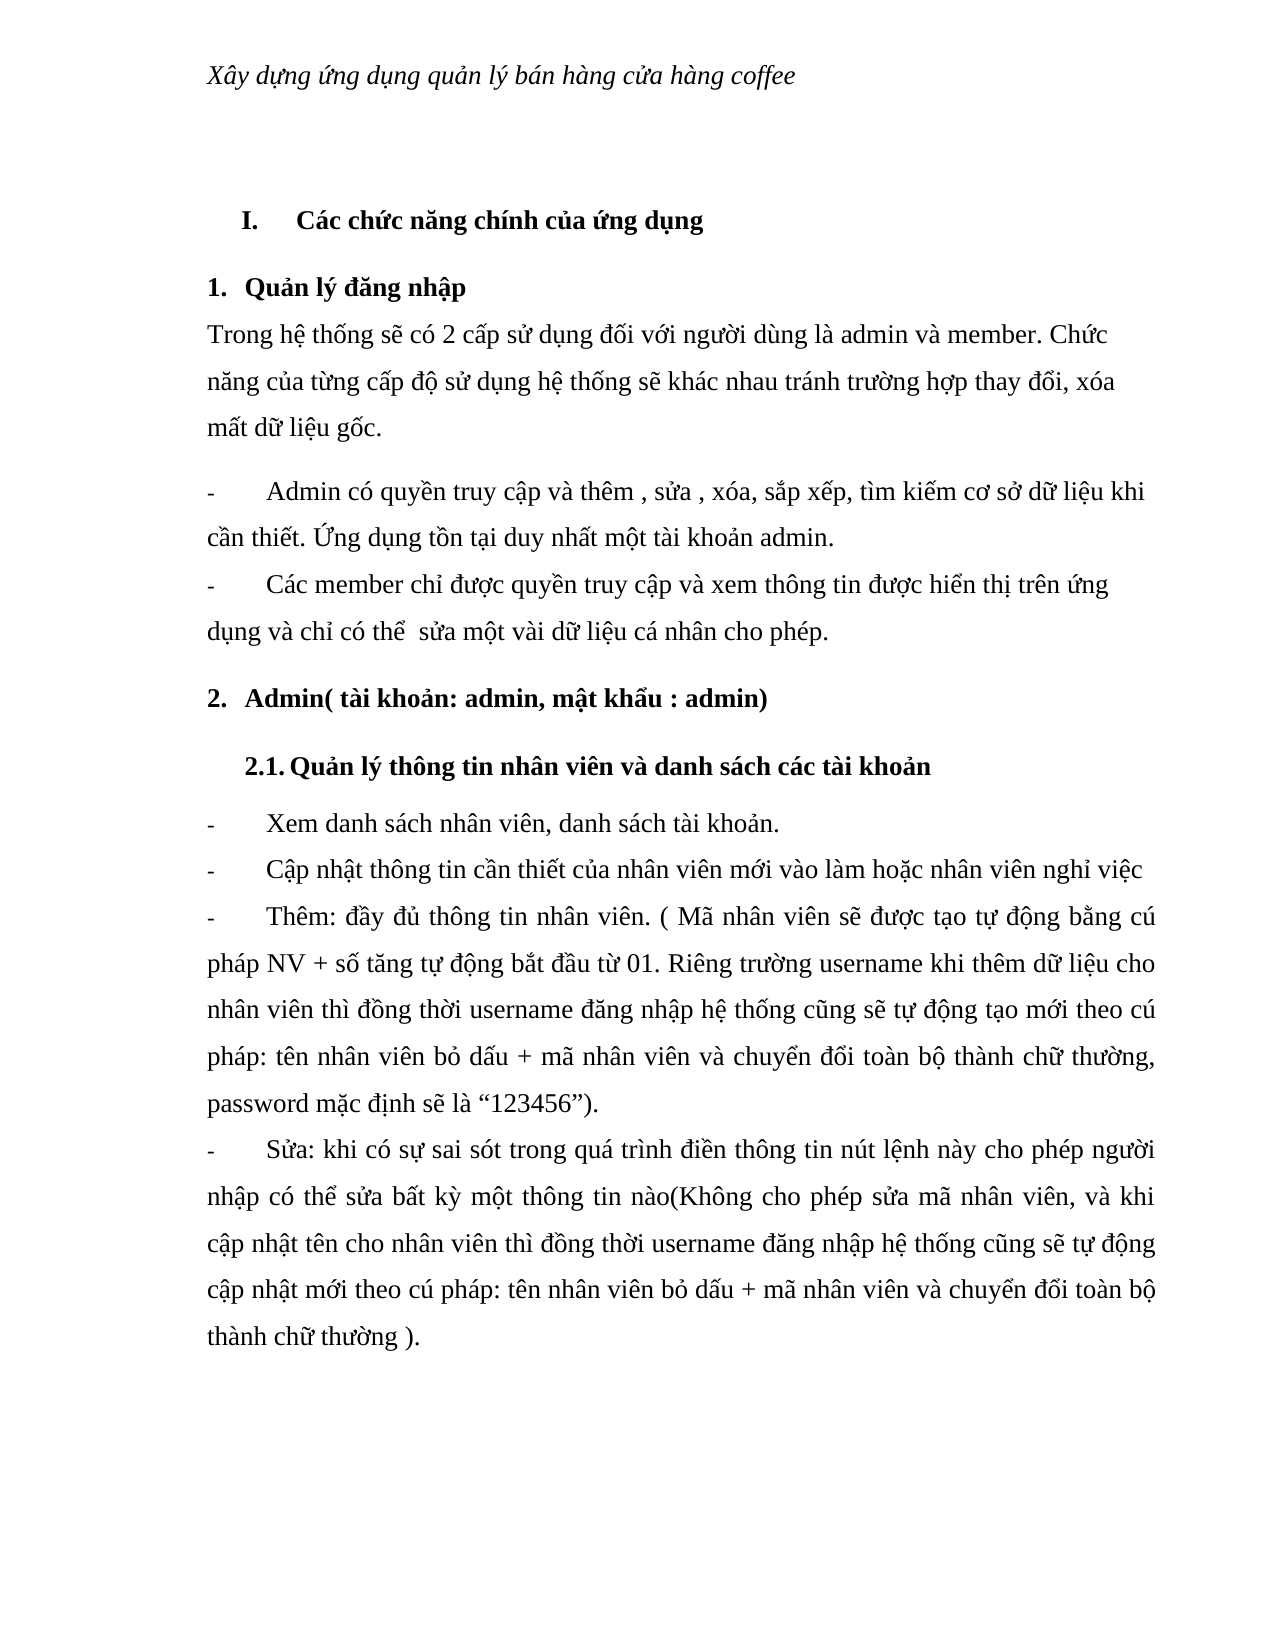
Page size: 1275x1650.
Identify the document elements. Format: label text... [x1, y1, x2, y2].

list Sửa: khi có sự sai sót trong quá trình điền thông tin nút lệnh này cho phép người nhập có thể sửa bất kỳ một thông tin nào(Không cho phép sửa mã nhân viên, và khi cập nhật tên cho nhân viên thì đồng thời username đăng nhập hệ thống cũng sẽ tự động cập nhật mới theo cú pháp: tên nhân viên bỏ dấu + mã nhân viên và chuyển đổi toàn bộ thành chữ thường ). [207, 1133, 1157, 1351]
subtitle Các chức năng chính của ứng dụng [258, 204, 1157, 235]
list Admin có quyền truy cập và thêm , sửa , xóa, sắp xếp, tìm kiếm cơ sở dữ liệu khi cần thiết. Ứng dụng tồn tại duy nhất một tài khoản admin. [207, 475, 1157, 552]
list Thêm: đầy đủ thông tin nhân viên. ( Mã nhân viên sẽ được tạo tự động bằng cú pháp NV + số tăng tự động bắt đầu từ 01. Riêng trường username khi thêm dữ liệu cho nhân viên thì đồng thời username đăng nhập hệ thống cũng sẽ tự động tạo mới theo cú pháp: tên nhân viên bỏ dấu + mã nhân viên và chuyển đổi toàn bộ thành chữ thường, password mặc định sẽ là “123456”). [207, 900, 1157, 1118]
subtitle Quản lý đăng nhập [207, 271, 1157, 302]
text Trong hệ thống sẽ có 2 cấp sử dụng đối với người dùng là admin và member. Chức năng của từng cấp độ sử dụng hệ thống sẽ khác nhau tránh trường hợp thay đổi, xóa mất dữ liệu gốc. [207, 318, 1157, 442]
list Cập nhật thông tin cần thiết của nhân viên mới vào làm hoặc nhân viên nghỉ việc [207, 853, 1157, 884]
subtitle Quản lý thông tin nhân viên và danh sách các tài khoản [244, 750, 1157, 781]
subtitle Admin( tài khoản: admin, mật khẩu : admin) [207, 682, 1157, 713]
list Các member chỉ được quyền truy cập và xem thông tin được hiển thị trên ứng dụng và chỉ có thể sửa một vài dữ liệu cá nhân cho phép. [207, 568, 1157, 646]
list Xem danh sách nhân viên, danh sách tài khoản. [207, 807, 1157, 838]
